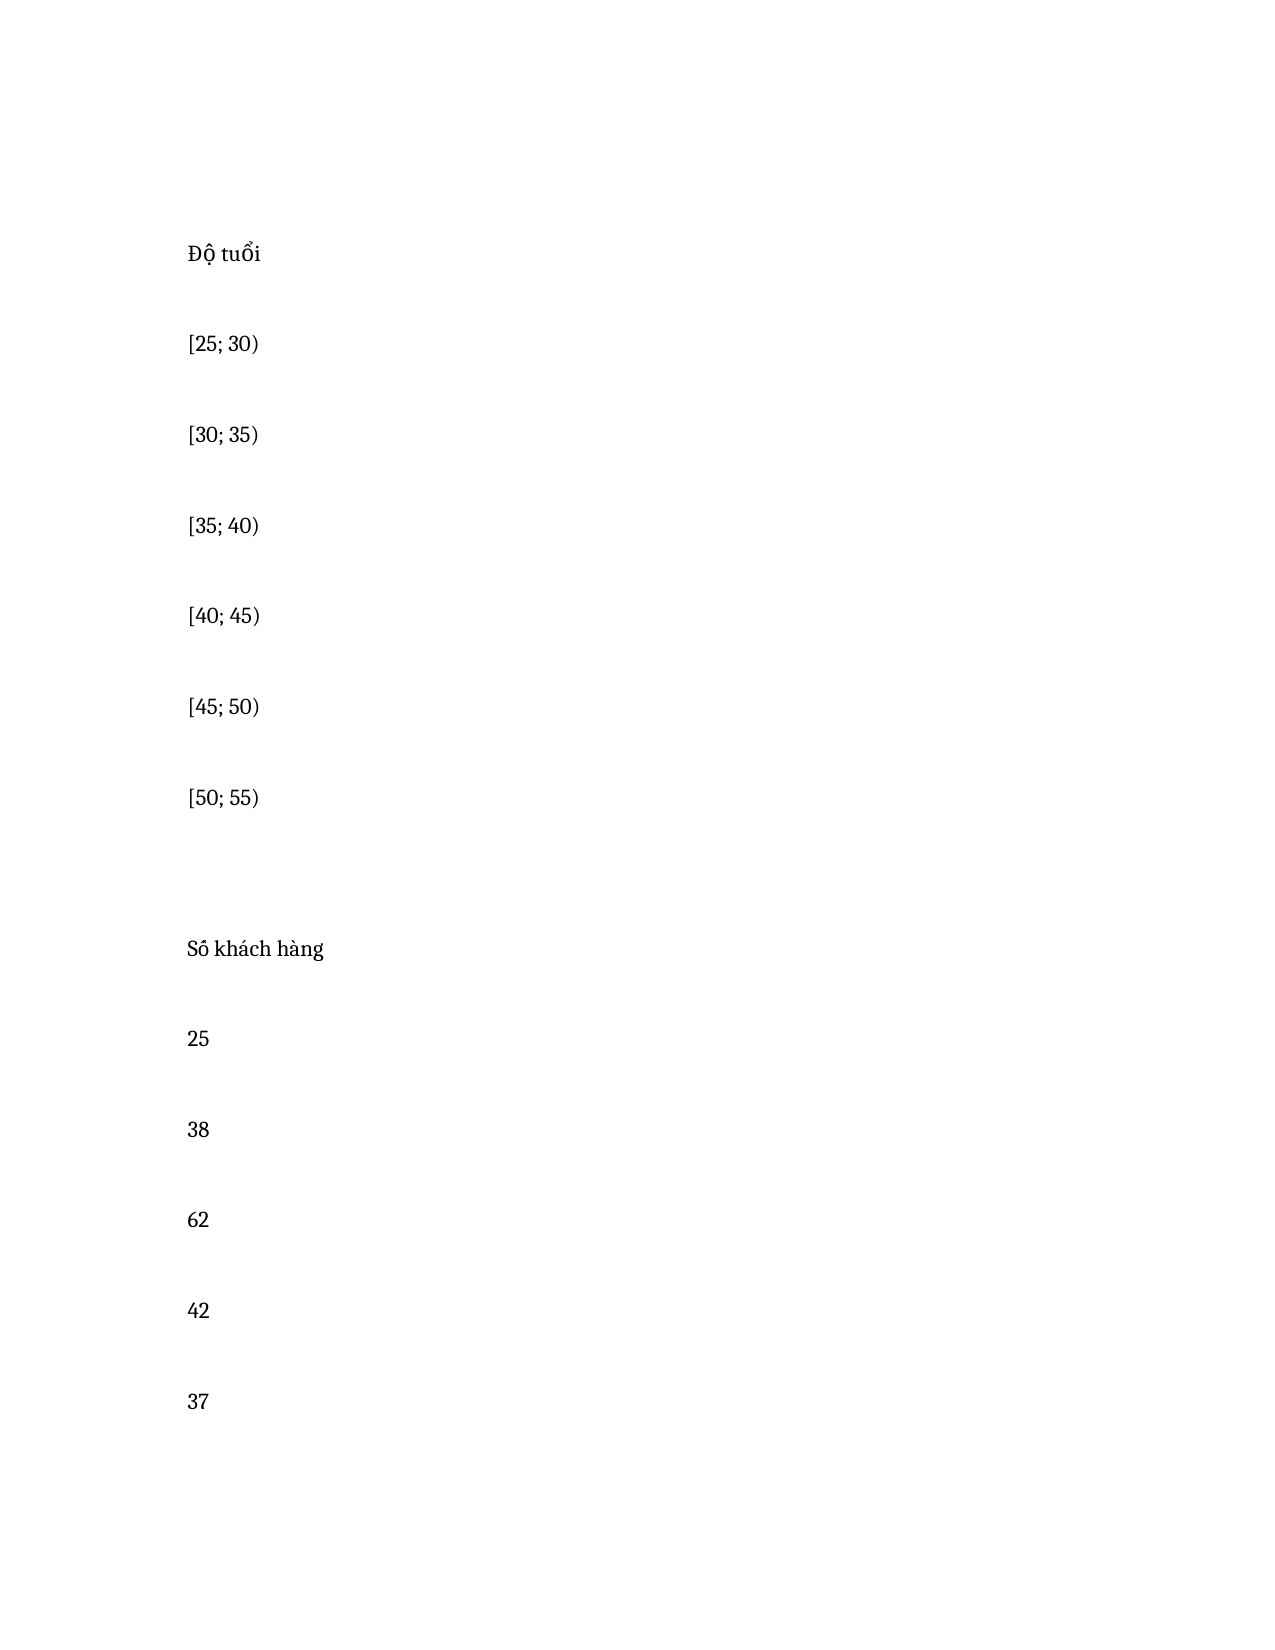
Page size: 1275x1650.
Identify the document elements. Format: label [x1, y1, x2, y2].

text [187, 150, 1087, 1475]
